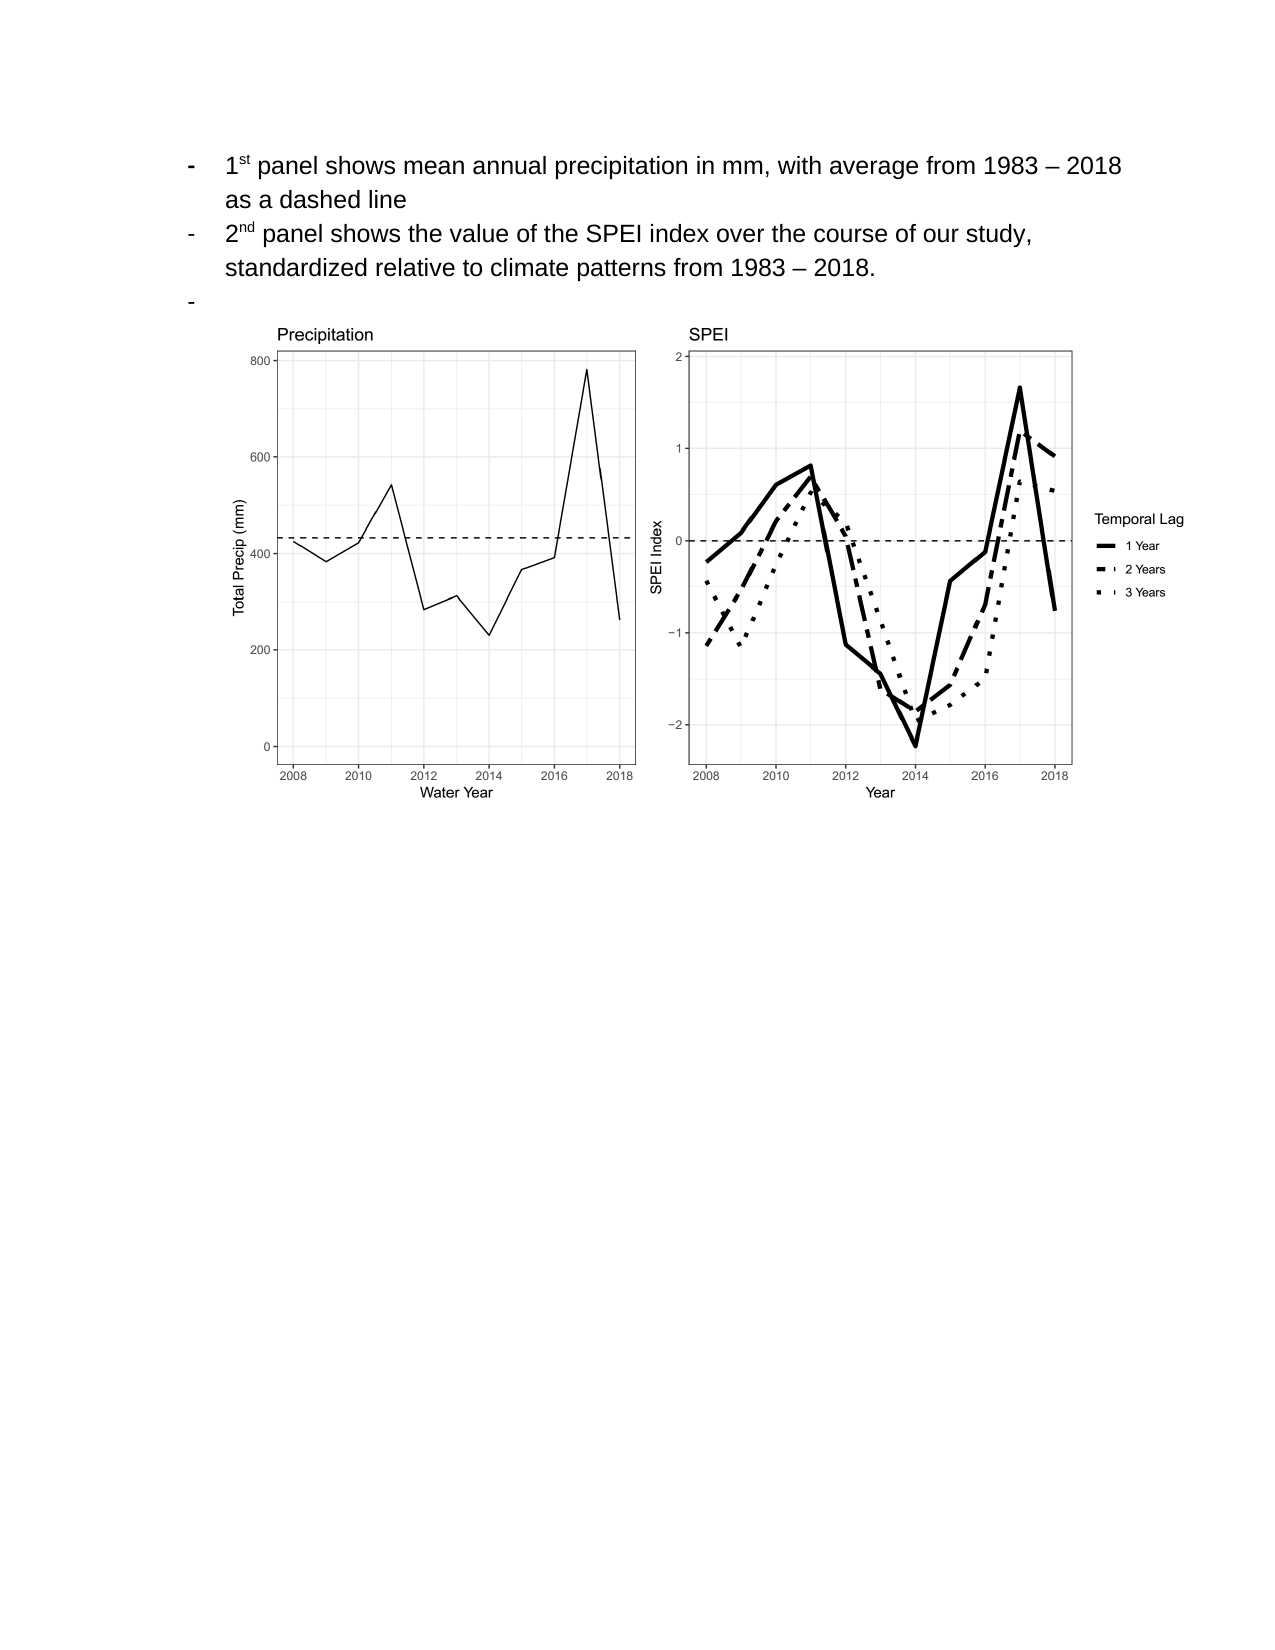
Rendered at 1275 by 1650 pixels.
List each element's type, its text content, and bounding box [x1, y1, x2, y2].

picture [225, 320, 1200, 808]
list 1st panel shows mean annual precipitation in mm, with average from 1983 – 2018 as a dashed line [187, 150, 1125, 213]
list 2nd panel shows the value of the SPEI index over the course of our study, standardized relative to climate patterns from 1983 – 2018. [187, 218, 1125, 281]
